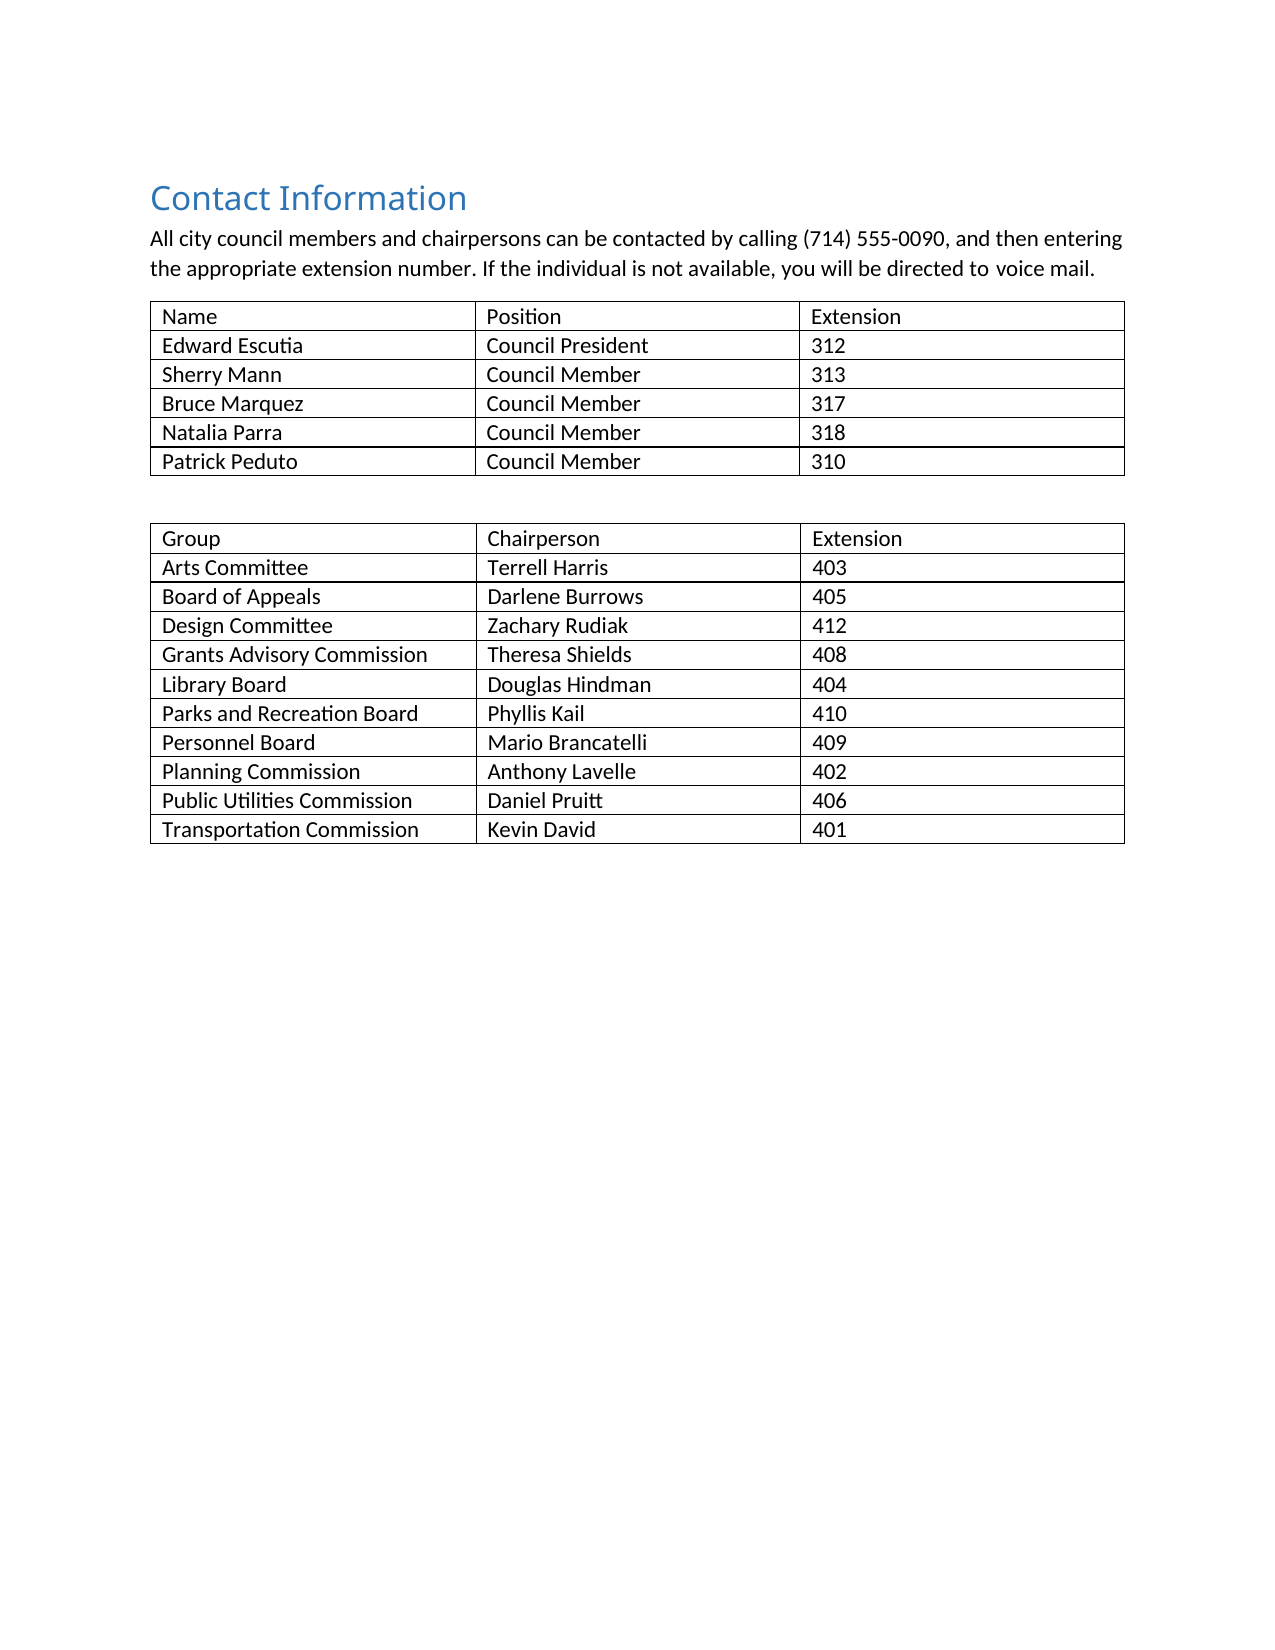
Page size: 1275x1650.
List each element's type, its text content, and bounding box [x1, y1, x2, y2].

table_header Position [476, 302, 799, 330]
table_cell Patrick Peduto [151, 448, 475, 475]
table_cell Phyllis Kail [477, 699, 800, 727]
table_cell Personnel Board [151, 728, 476, 756]
table_cell Darlene Burrows [477, 583, 800, 611]
table_header Name [151, 302, 475, 330]
table_cell Kevin David [477, 815, 800, 843]
table_header Extension [801, 524, 1124, 552]
table_header Extension [800, 302, 1124, 330]
table_cell Board of Appeals [151, 583, 476, 611]
table_cell Parks and Recreation Board [151, 699, 476, 727]
table_cell Terrell Harris [477, 554, 800, 581]
table_cell Zachary Rudiak [477, 612, 800, 639]
table_cell 310 [800, 448, 1124, 475]
table_cell 403 [801, 554, 1124, 581]
table_cell Grants Advisory Commission [151, 641, 476, 669]
table_cell 406 [801, 786, 1124, 814]
table_cell Edward Escutia [151, 331, 475, 359]
table_cell Daniel Pruitt [477, 786, 800, 814]
table_header Chairperson [477, 524, 800, 552]
table_cell Mario Brancatelli [477, 728, 800, 756]
table_cell Bruce Marquez [151, 389, 475, 417]
table_cell Transportation Commission [151, 815, 476, 843]
table_cell Theresa Shields [477, 641, 800, 669]
table_cell 409 [801, 728, 1124, 756]
table_cell 408 [801, 641, 1124, 669]
table_cell 312 [800, 331, 1124, 359]
table_cell Arts Committee [151, 554, 476, 581]
table_cell Natalia Parra [151, 418, 475, 446]
table_cell Library Board [151, 670, 476, 698]
table_cell Douglas Hindman [477, 670, 800, 698]
table_cell 405 [801, 583, 1124, 611]
table_cell Council Member [476, 418, 799, 446]
table_cell Sherry Mann [151, 360, 475, 388]
table_cell Council Member [476, 389, 799, 417]
table_cell 401 [801, 815, 1124, 843]
table_cell Anthony Lavelle [477, 757, 800, 785]
table_cell Council Member [476, 448, 799, 475]
table_cell Public Utilities Commission [151, 786, 476, 814]
table_cell 313 [800, 360, 1124, 388]
table_cell 410 [801, 699, 1124, 727]
text All city council members and chairpersons can be contacted by calling (714) 555-0090, and then entering the appropriate extension number. If the individual is not available, you will be directed to voice mail. [150, 224, 1125, 282]
table_cell 412 [801, 612, 1124, 639]
subtitle Contact Information [150, 175, 1125, 220]
table_cell Planning Commission [151, 757, 476, 785]
table_cell 404 [801, 670, 1124, 698]
table_cell Council Member [476, 360, 799, 388]
table_header Group [151, 524, 476, 552]
table_cell 402 [801, 757, 1124, 785]
table_cell Council President [476, 331, 799, 359]
table_cell Design Committee [151, 612, 476, 639]
table_cell 317 [800, 389, 1124, 417]
table_cell 318 [800, 418, 1124, 446]
